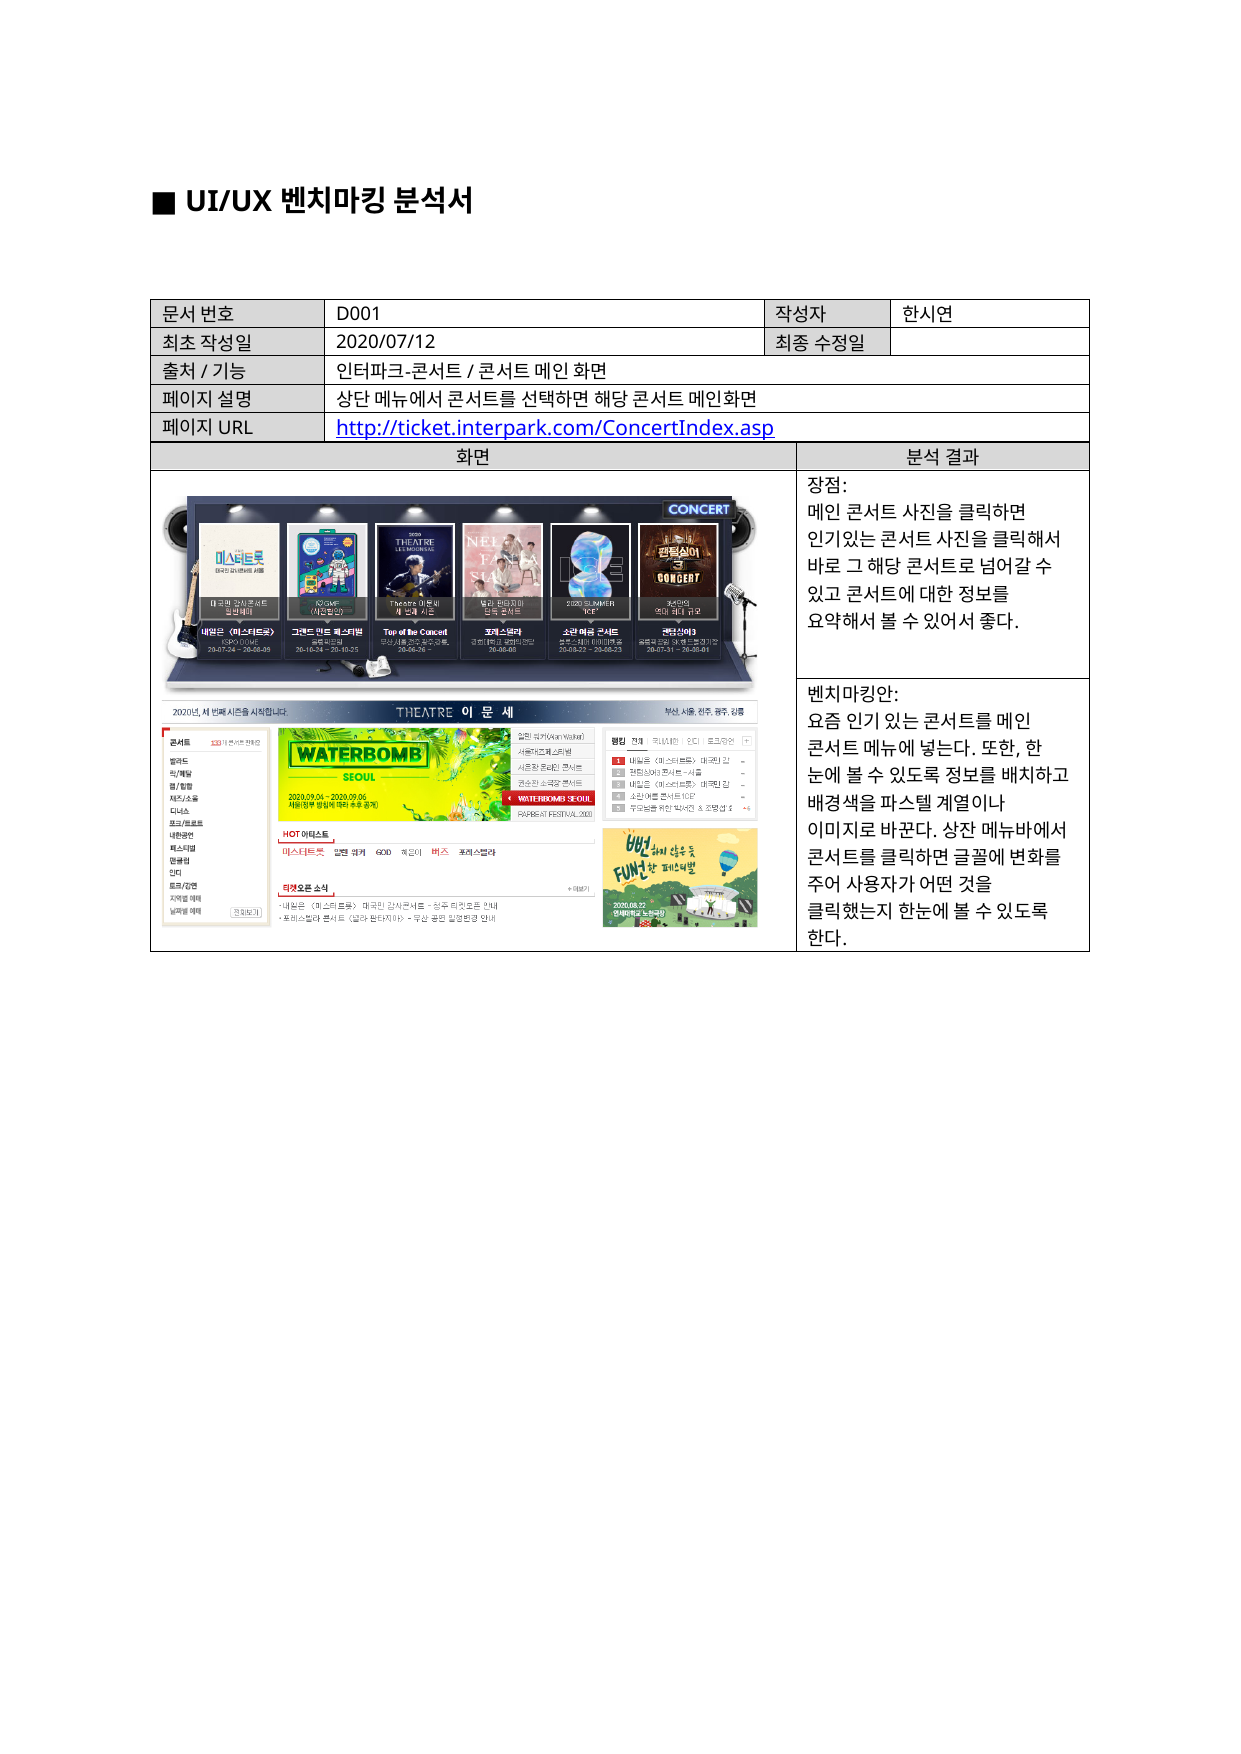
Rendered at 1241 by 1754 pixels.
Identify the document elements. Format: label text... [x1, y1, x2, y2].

table_cell [151, 471, 796, 951]
table_cell [891, 328, 1089, 355]
table_cell 페이지 URL [151, 413, 324, 441]
table_header 작성자 [765, 300, 890, 327]
table_cell http://ticket.interpark.com/ConcertIndex.asp [325, 413, 1089, 441]
table_cell 벤치마킹안: 요즘 인기 있는 콘서트를 메인 콘서트 메뉴에 넣는다. 또한, 한 눈에 볼 수 있도록 정보를 배치하고 배경색을 파스텔 계열이나 이미지로 바꾼다. 상잔 메뉴바에서 콘서트를 클릭하면 글꼴에 변화를 주어 사용자가 어떤 것을 클릭했는지 한눈에 볼 수 있도록 한다. [797, 679, 1089, 951]
picture [161, 493, 758, 929]
table_cell 화면 [151, 443, 796, 469]
table_cell 분석 결과 [797, 443, 1089, 469]
table_cell 최초 작성일 [151, 328, 324, 355]
table_cell 2020/07/12 [325, 328, 764, 355]
table_cell 인터파크-콘서트 / 콘서트 메인 화면 [325, 356, 1089, 384]
table_cell 장점: 메인 콘서트 사진을 클릭하면 인기있는 콘서트 사진을 클릭해서 바로 그 해당 콘서트로 넘어갈 수 있고 콘서트에 대한 정보를 요약해서 볼 수 있어서 좋다. [797, 471, 1089, 678]
table_header 문서 번호 [151, 300, 324, 327]
table_cell 상단 메뉴에서 콘서트를 선택하면 해당 콘서트 메인화면 [325, 385, 1089, 412]
table_header D001 [325, 300, 764, 327]
table_cell 최종 수정일 [765, 328, 890, 355]
table_header 한시연 [891, 300, 1089, 327]
table_cell 페이지 설명 [151, 385, 324, 412]
text ■ UI/UX 벤치마킹 분석서 [150, 177, 1090, 219]
table_cell 출처 / 기능 [151, 356, 324, 384]
